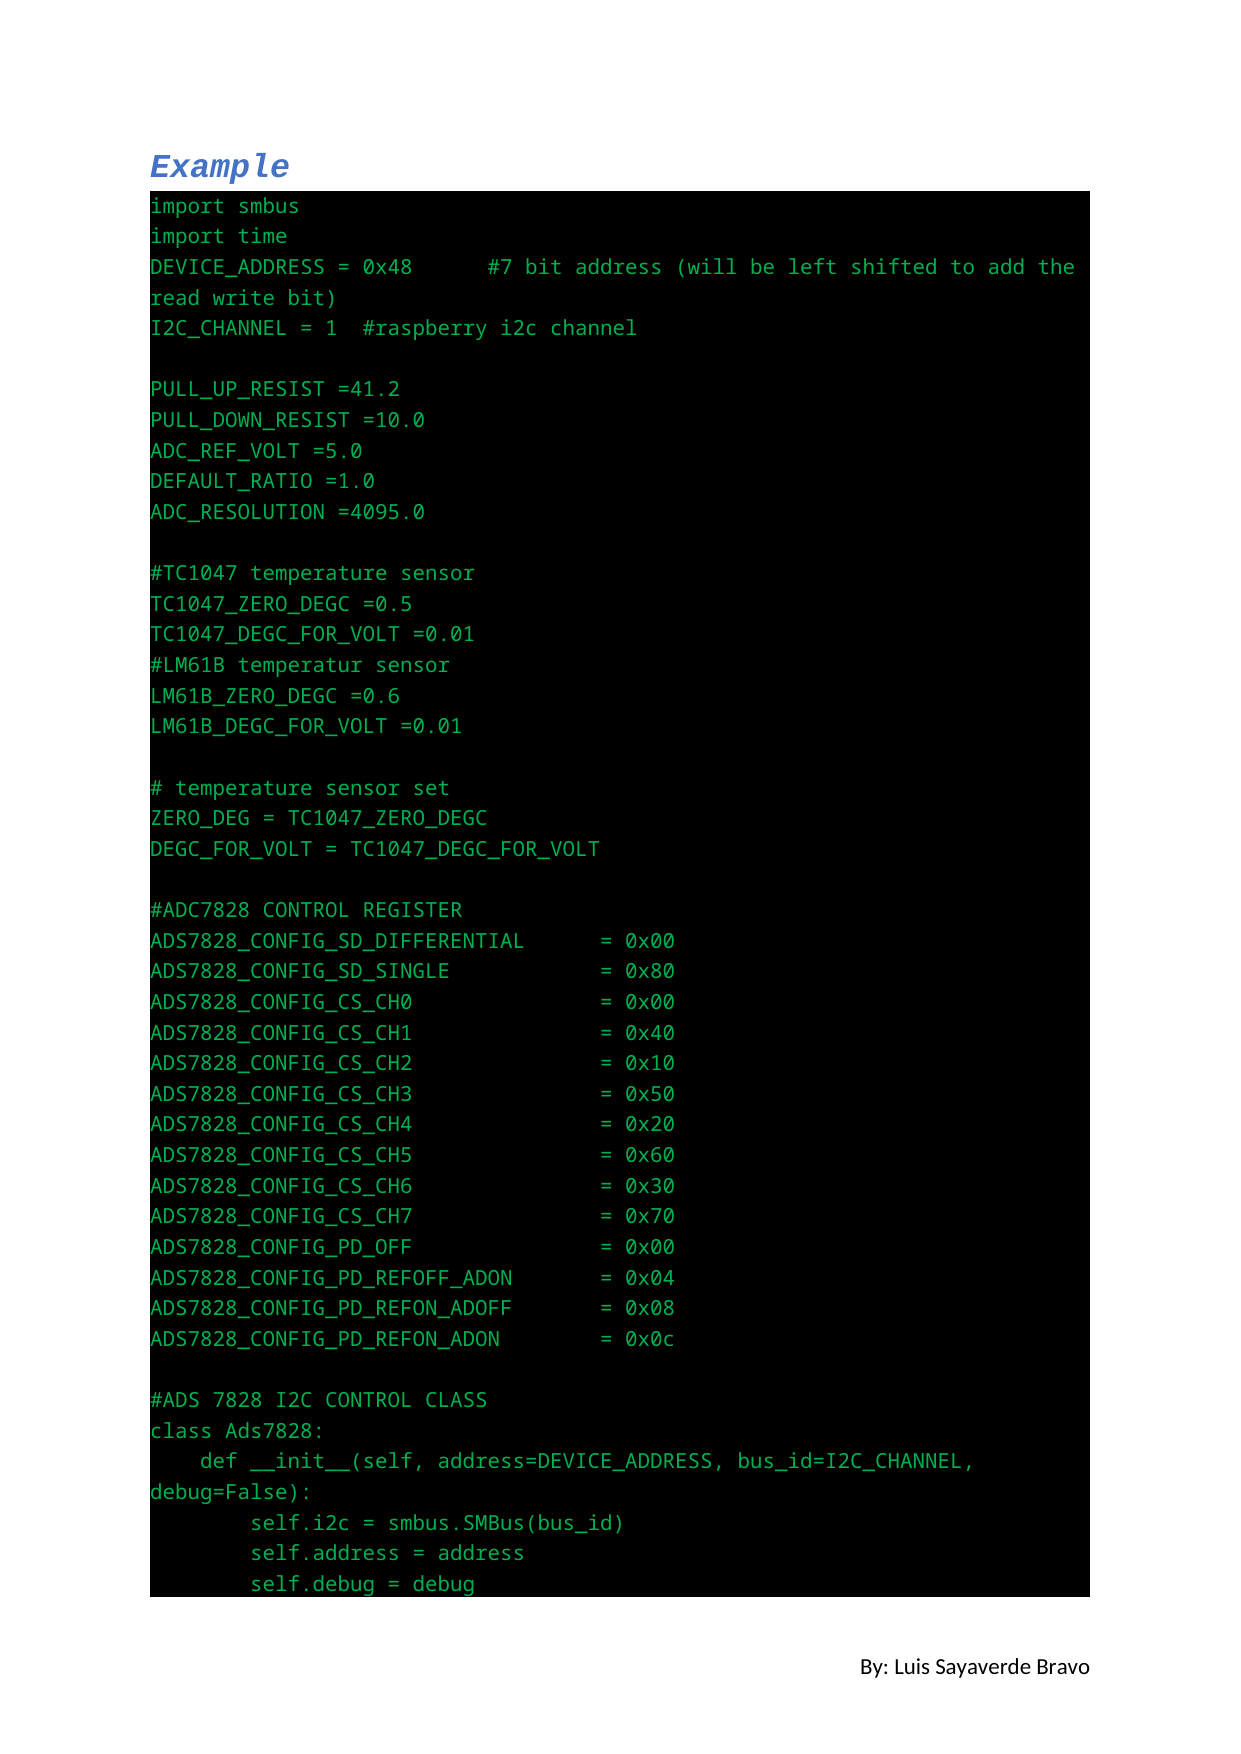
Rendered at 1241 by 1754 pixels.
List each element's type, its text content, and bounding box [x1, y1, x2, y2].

text ADS7828_CONFIG_PD_REFOFF_ADON = 0x04 [150, 1263, 1090, 1291]
text import smbus [150, 191, 1090, 219]
text ADS7828_CONFIG_CS_CH3 = 0x50 [150, 1079, 1090, 1107]
text PULL_UP_RESIST =41.2 [150, 374, 1090, 403]
text ADS7828_CONFIG_PD_REFON_ADON = 0x0c [150, 1324, 1090, 1352]
text DEGC_FOR_VOLT = TC1047_DEGC_FOR_VOLT [150, 834, 1090, 862]
text ADC_RESOLUTION =4095.0 [150, 497, 1090, 526]
subtitle Example [150, 150, 1090, 188]
text ADS7828_CONFIG_CS_CH7 = 0x70 [150, 1201, 1090, 1230]
text DEVICE_ADDRESS = 0x48 #7 bit address (will be left shifted to add the read write bit) [150, 252, 1090, 311]
text ADS7828_CONFIG_CS_CH4 = 0x20 [150, 1109, 1090, 1138]
text class Ads7828: [150, 1416, 1090, 1444]
text #TC1047 temperature sensor [150, 558, 1090, 587]
text LM61B_ZERO_DEGC =0.6 [150, 681, 1090, 709]
text ADS7828_CONFIG_CS_CH2 = 0x10 [150, 1048, 1090, 1077]
text ADC_REF_VOLT =5.0 [150, 436, 1090, 464]
text ADS7828_CONFIG_SD_SINGLE = 0x80 [150, 956, 1090, 985]
text def __init__(self, address=DEVICE_ADDRESS, bus_id=I2C_CHANNEL, debug=False): [150, 1446, 1090, 1506]
text TC1047_DEGC_FOR_VOLT =0.01 [150, 619, 1090, 648]
text DEFAULT_RATIO =1.0 [150, 466, 1090, 495]
text import time [150, 221, 1090, 250]
text #ADS 7828 I2C CONTROL CLASS [150, 1385, 1090, 1414]
text ADS7828_CONFIG_SD_DIFFERENTIAL = 0x00 [150, 926, 1090, 954]
text ADS7828_CONFIG_CS_CH1 = 0x40 [150, 1018, 1090, 1046]
text ADS7828_CONFIG_PD_REFON_ADOFF = 0x08 [150, 1293, 1090, 1322]
text self.debug = debug [150, 1569, 1090, 1597]
text ADS7828_CONFIG_CS_CH6 = 0x30 [150, 1171, 1090, 1199]
text ADS7828_CONFIG_PD_OFF = 0x00 [150, 1232, 1090, 1261]
text PULL_DOWN_RESIST =10.0 [150, 405, 1090, 434]
text #LM61B temperatur sensor [150, 650, 1090, 679]
text self.i2c = smbus.SMBus(bus_id) [150, 1508, 1090, 1536]
text ADS7828_CONFIG_CS_CH0 = 0x00 [150, 987, 1090, 1016]
text self.address = address [150, 1538, 1090, 1567]
text TC1047_ZERO_DEGC =0.5 [150, 589, 1090, 617]
text LM61B_DEGC_FOR_VOLT =0.01 [150, 711, 1090, 740]
text ZERO_DEG = TC1047_ZERO_DEGC [150, 803, 1090, 832]
text ADS7828_CONFIG_CS_CH5 = 0x60 [150, 1140, 1090, 1169]
text I2C_CHANNEL = 1 #raspberry i2c channel [150, 313, 1090, 342]
text #ADC7828 CONTROL REGISTER [150, 895, 1090, 924]
text # temperature sensor set [150, 773, 1090, 801]
